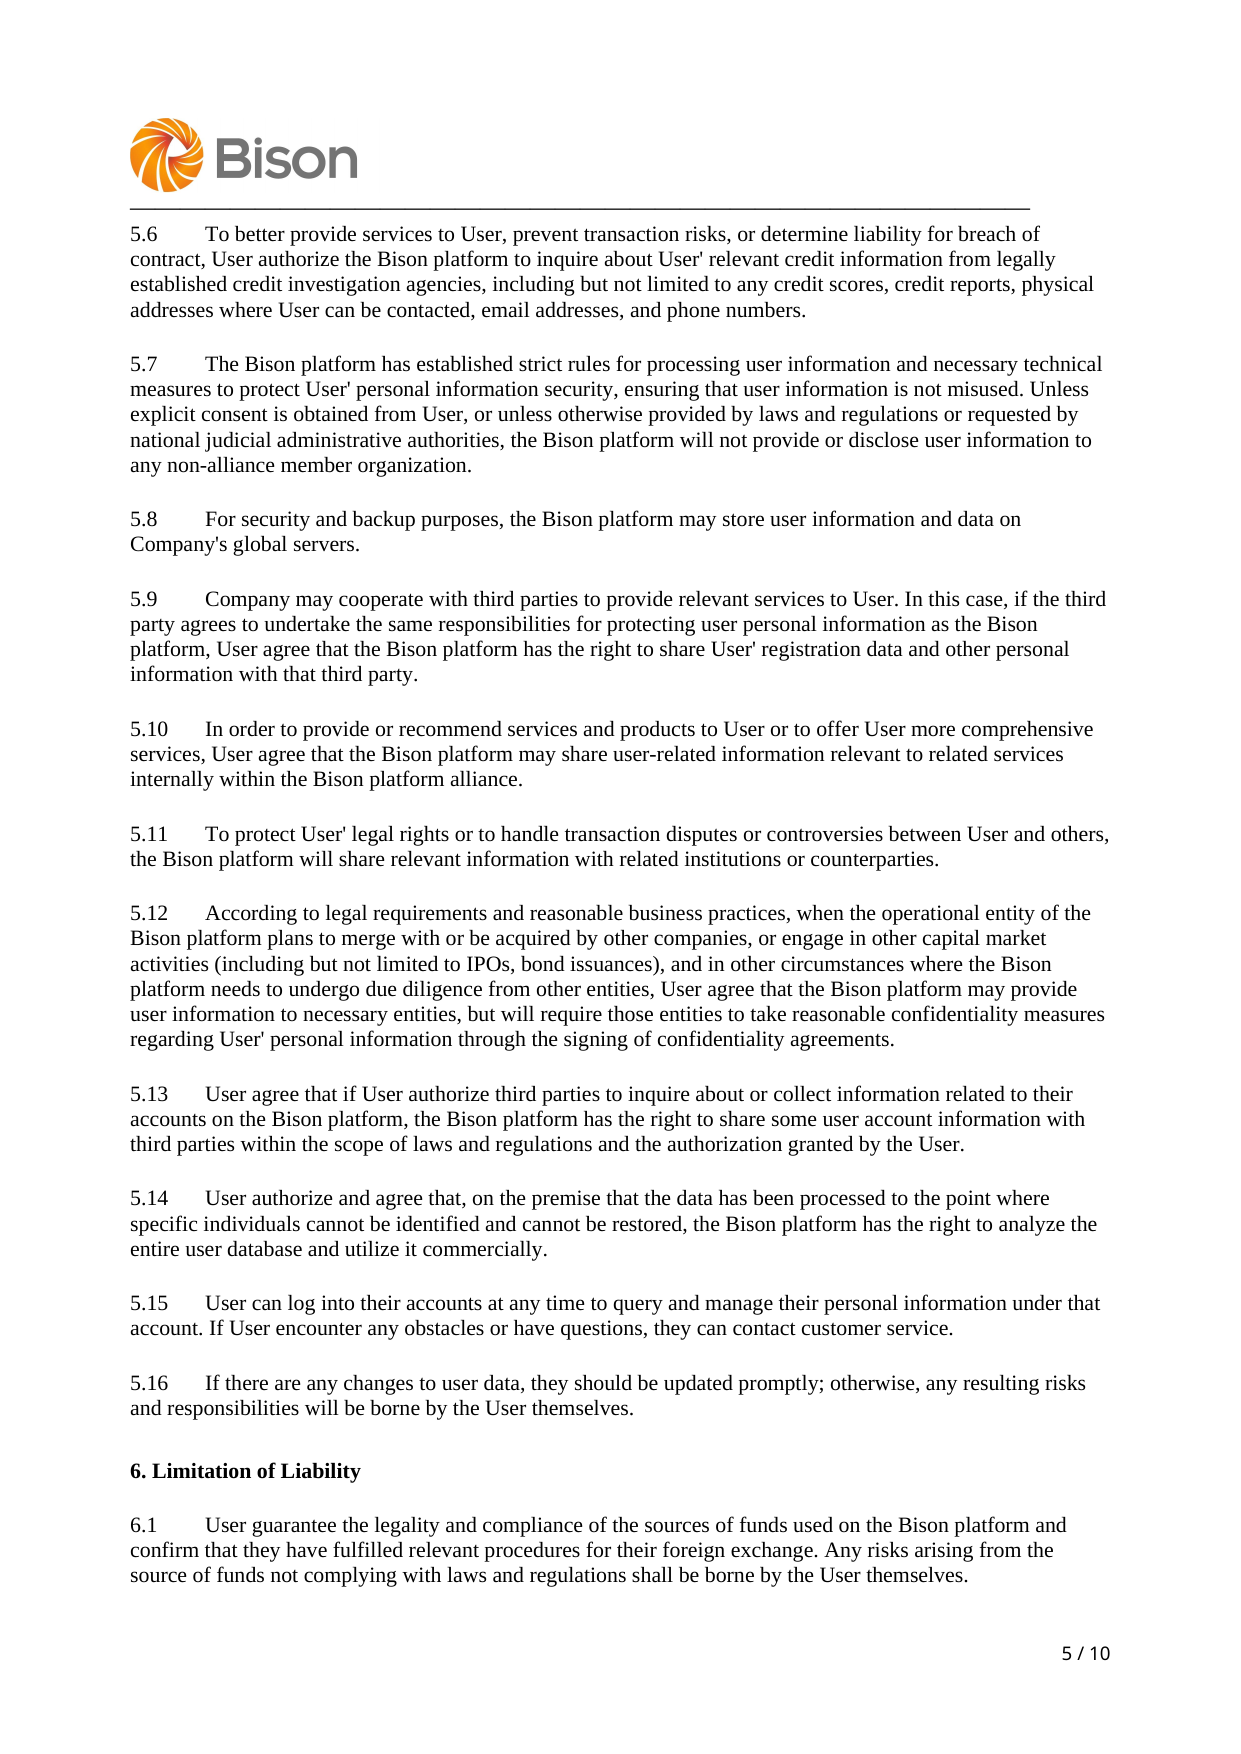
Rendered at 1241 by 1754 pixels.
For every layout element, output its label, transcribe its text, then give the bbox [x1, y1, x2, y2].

text 6.1 User guarantee the legality and compliance of the sources of funds used on the Bison platform and confirm that they have fulfilled relevant procedures for their foreign exchange. Any risks arising from the source of funds not complying with laws and regulations shall be borne by the User themselves. [130, 1512, 1110, 1588]
text 5.13 User agree that if User authorize third parties to inquire about or collect information related to their accounts on the Bison platform, the Bison platform has the right to share some user account information with third parties within the scope of laws and regulations and the authorization granted by the User. [130, 1081, 1110, 1156]
text 6. Limitation of Liability [130, 1458, 1110, 1483]
text 5.9 Company may cooperate with third parties to provide relevant services to User. In this case, if the third party agrees to undertake the same responsibilities for protecting user personal information as the Bison platform, User agree that the Bison platform has the right to share User' registration data and other personal information with that third party. [130, 586, 1110, 687]
text 5.14 User authorize and agree that, on the premise that the data has been processed to the point where specific individuals cannot be identified and cannot be restored, the Bison platform has the right to analyze the entire user database and utilize it commercially. [130, 1185, 1110, 1261]
text 5.8 For security and backup purposes, the Bison platform may store user information and data on Company's global servers. [130, 506, 1110, 557]
text 5.11 To protect User' legal rights or to handle transaction disputes or controversies between User and others, the Bison platform will share relevant information with related institutions or counterparties. [130, 821, 1110, 871]
text 5.16 If there are any changes to user data, they should be updated promptly; otherwise, any resulting risks and responsibilities will be borne by the User themselves. [130, 1370, 1110, 1420]
text 5.12 According to legal requirements and reasonable business practices, when the operational entity of the Bison platform plans to merge with or be acquired by other companies, or engage in other capital market activities (including but not limited to IPOs, bond issuances), and in other circumstances where the Bison platform needs to undergo due diligence from other entities, User agree that the Bison platform may provide user information to necessary entities, but will require those entities to take reasonable confidentiality measures regarding User' personal information through the signing of confidentiality agreements. [130, 900, 1110, 1051]
text 5.10 In order to provide or recommend services and products to User or to offer User more comprehensive services, User agree that the Bison platform may share user-related information relevant to related services internally within the Bison platform alliance. [130, 716, 1110, 791]
text 5.6 To better provide services to User, prevent transaction risks, or determine liability for breach of contract, User authorize the Bison platform to inquire about User' relevant credit information from legally established credit investigation agencies, including but not limited to any credit scores, credit reports, physical addresses where User can be contacted, email addresses, and phone numbers. [130, 221, 1110, 322]
text 5.15 User can log into their accounts at any time to query and manage their personal information under that account. If User encounter any obstacles or have questions, they can contact customer service. [130, 1290, 1110, 1341]
picture [129, 118, 380, 193]
text 5.7 The Bison platform has established strict rules for processing user information and necessary technical measures to protect User' personal information security, ensuring that user information is not misused. Unless explicit consent is obtained from User, or unless otherwise provided by laws and regulations or requested by national judicial administrative authorities, the Bison platform will not provide or disclose user information to any non-alliance member organization. [130, 351, 1110, 477]
